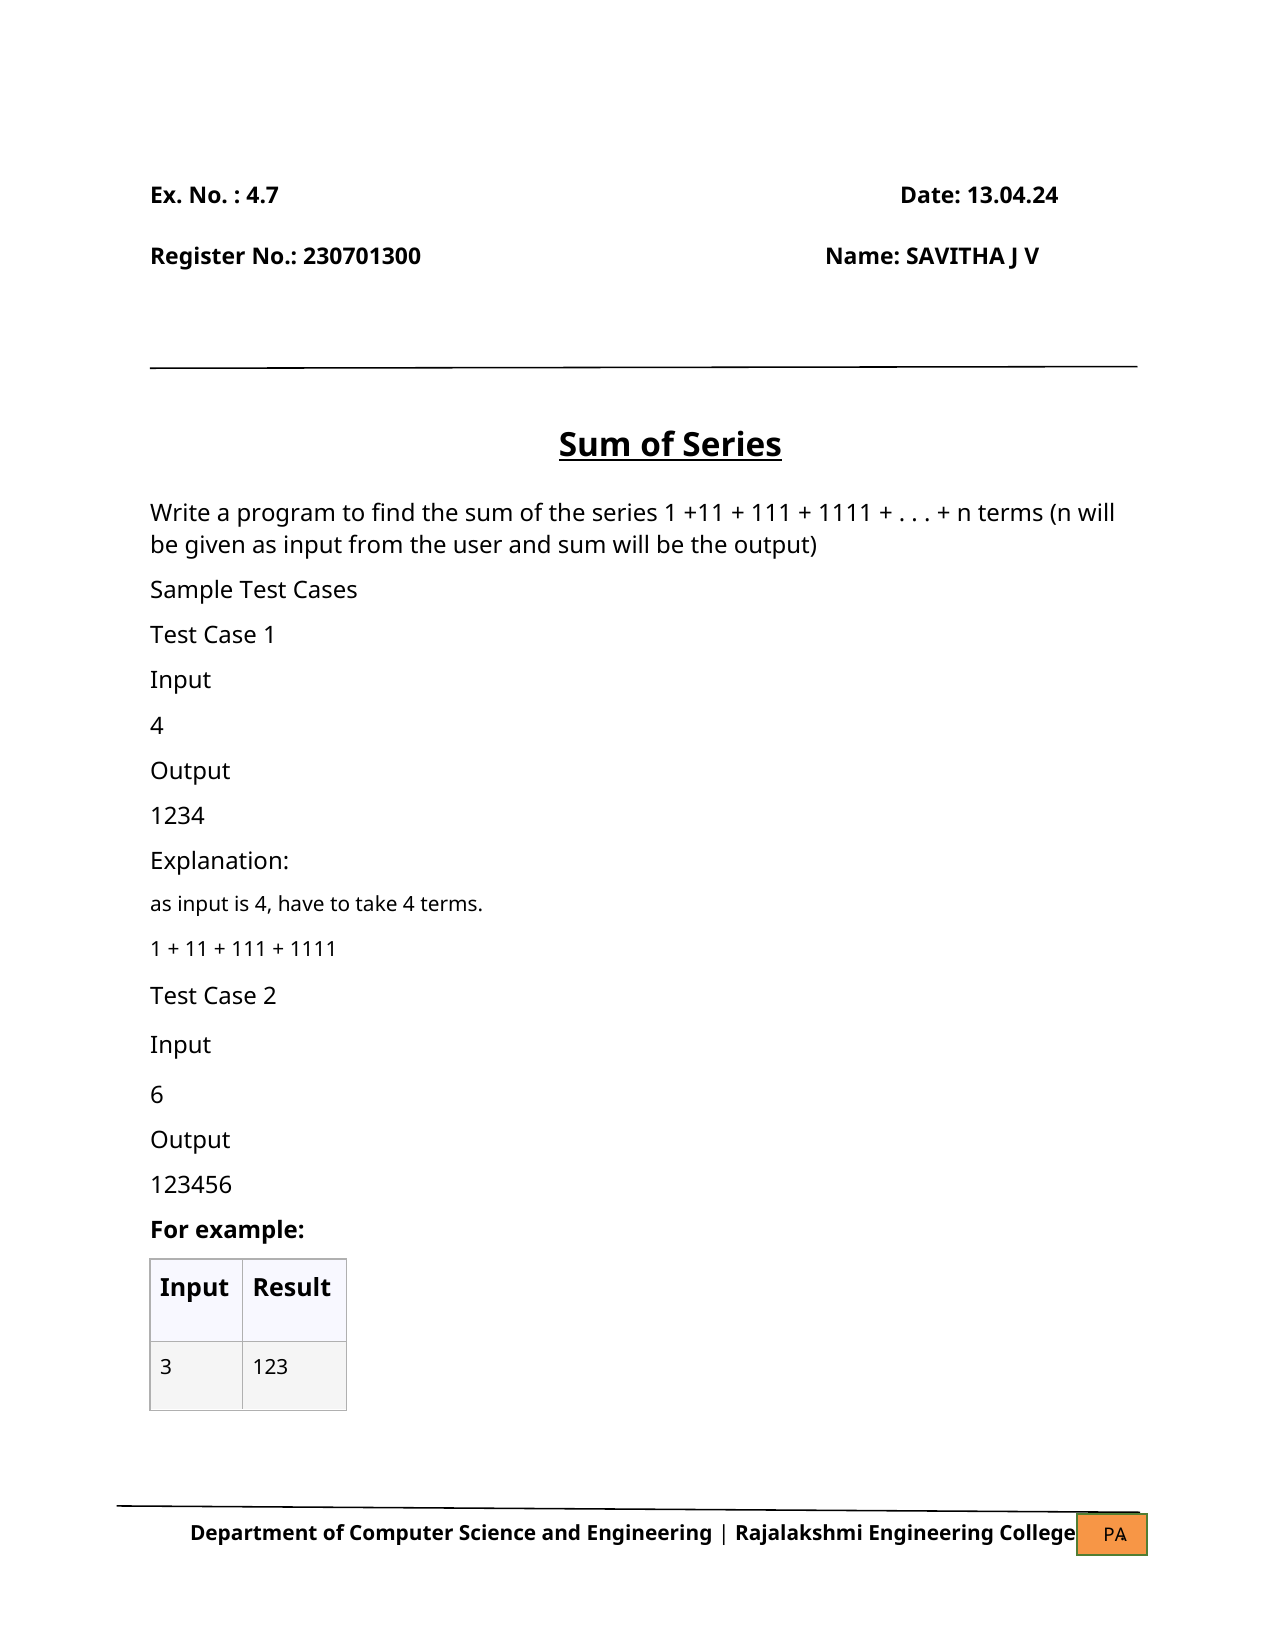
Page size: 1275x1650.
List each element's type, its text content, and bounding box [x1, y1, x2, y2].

text Write a program to find the sum of the series 1 +11 + 111 + 1111 + . . . + n terms (n will be given as input from the user and sum will be the output) [150, 495, 1125, 561]
text 6 [150, 1078, 1125, 1110]
text Explanation: [150, 844, 1125, 876]
text 123456 [150, 1168, 1125, 1200]
text For example: [150, 1213, 1125, 1246]
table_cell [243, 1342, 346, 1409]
text Input [150, 1028, 1125, 1061]
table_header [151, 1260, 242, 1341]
text Register No.: 230701300 Name: SAVITHA J V [150, 239, 1125, 271]
text 1234 [150, 799, 1125, 831]
text Output [150, 753, 1125, 786]
text Test Case 1 [150, 618, 1125, 651]
text 4 [150, 708, 1125, 741]
text as input is 4, have to take 4 terms. [150, 889, 1125, 917]
text 1 + 11 + 111 + 1111 [150, 934, 1125, 962]
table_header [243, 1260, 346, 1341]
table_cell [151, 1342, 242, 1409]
text Input [150, 663, 1125, 696]
text Sum of Series [216, 421, 1125, 466]
text Sample Test Cases [150, 573, 1125, 606]
text Output [150, 1123, 1125, 1155]
text Ex. No. : 4.7 Date: 13.04.24 [150, 179, 1125, 210]
text Test Case 2 [150, 979, 1125, 1012]
